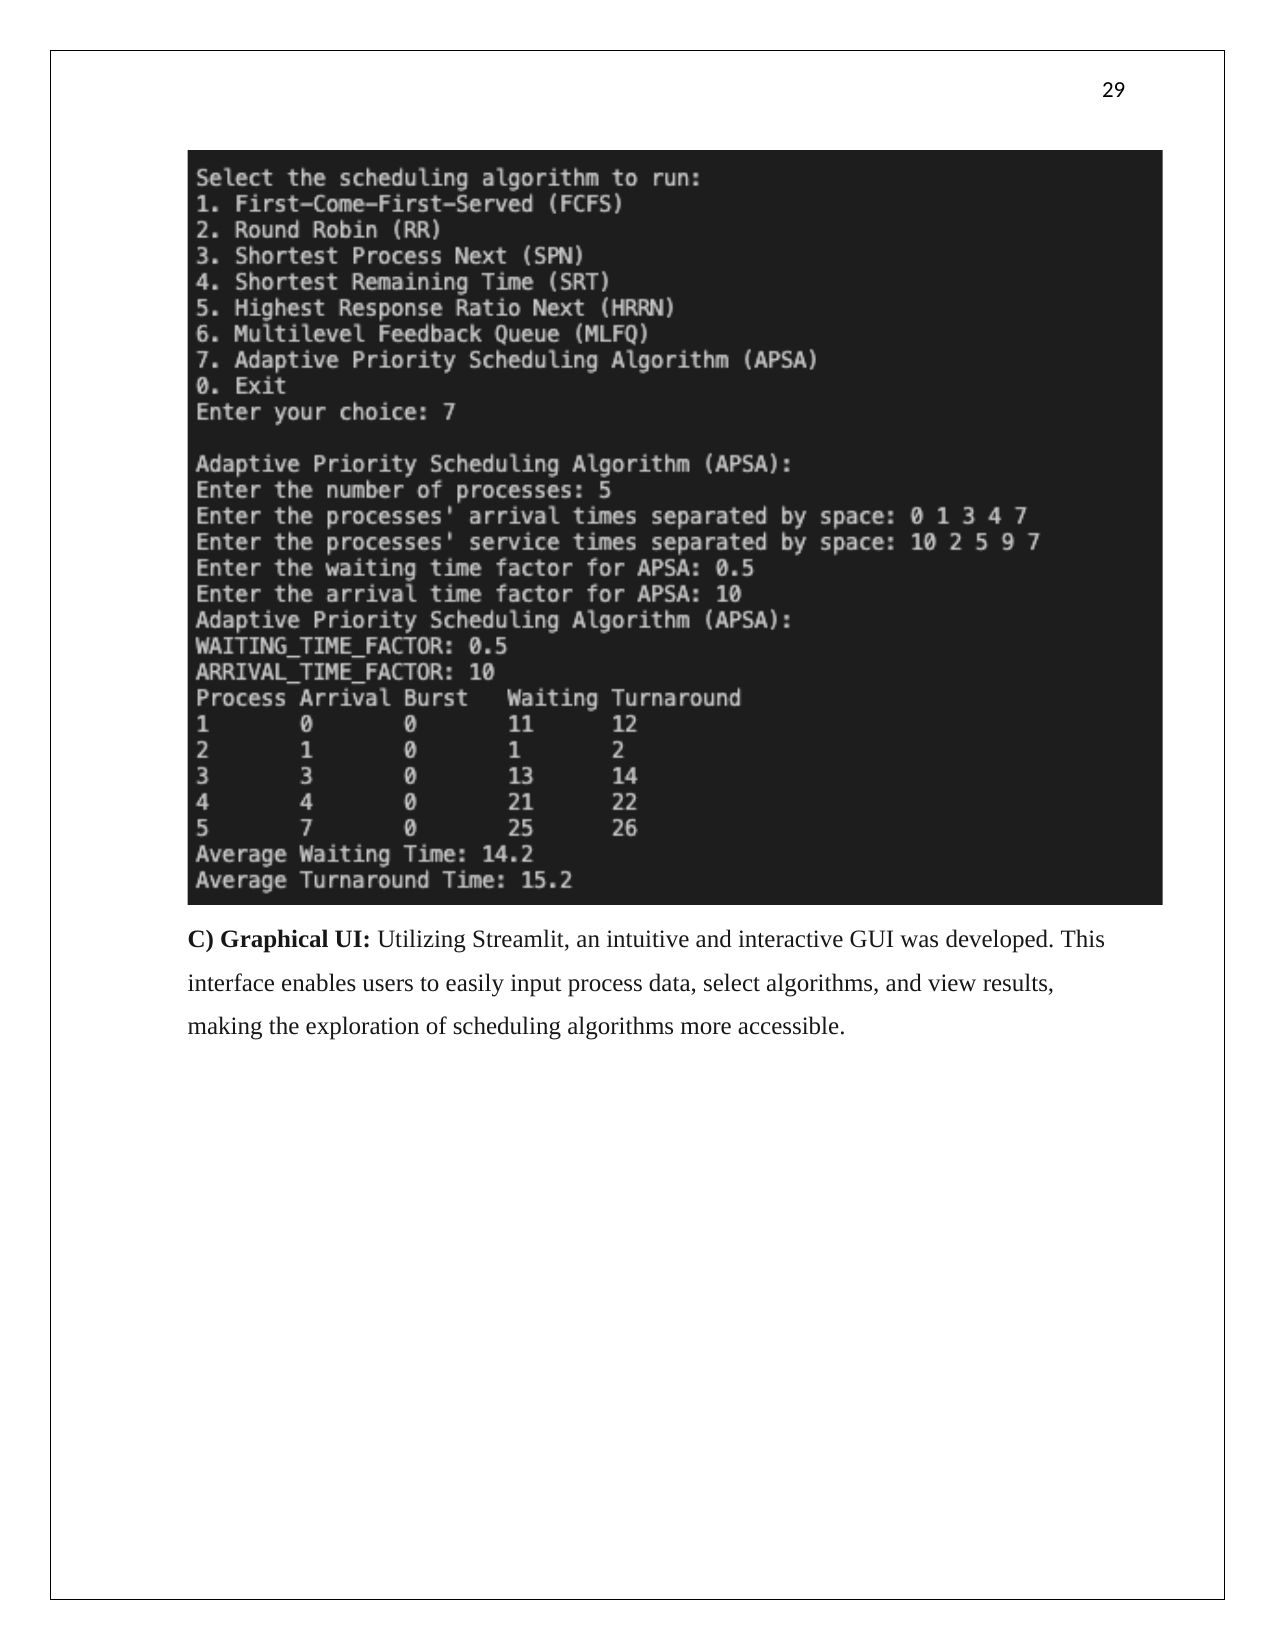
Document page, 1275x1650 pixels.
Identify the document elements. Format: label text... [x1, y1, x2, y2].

text C) Graphical UI: Utilizing Streamlit, an intuitive and interactive GUI was developed. This interface enables users to easily input process data, select algorithms, and view results, making the exploration of scheduling algorithms more accessible. [187, 924, 1125, 1039]
picture [187, 150, 1163, 905]
